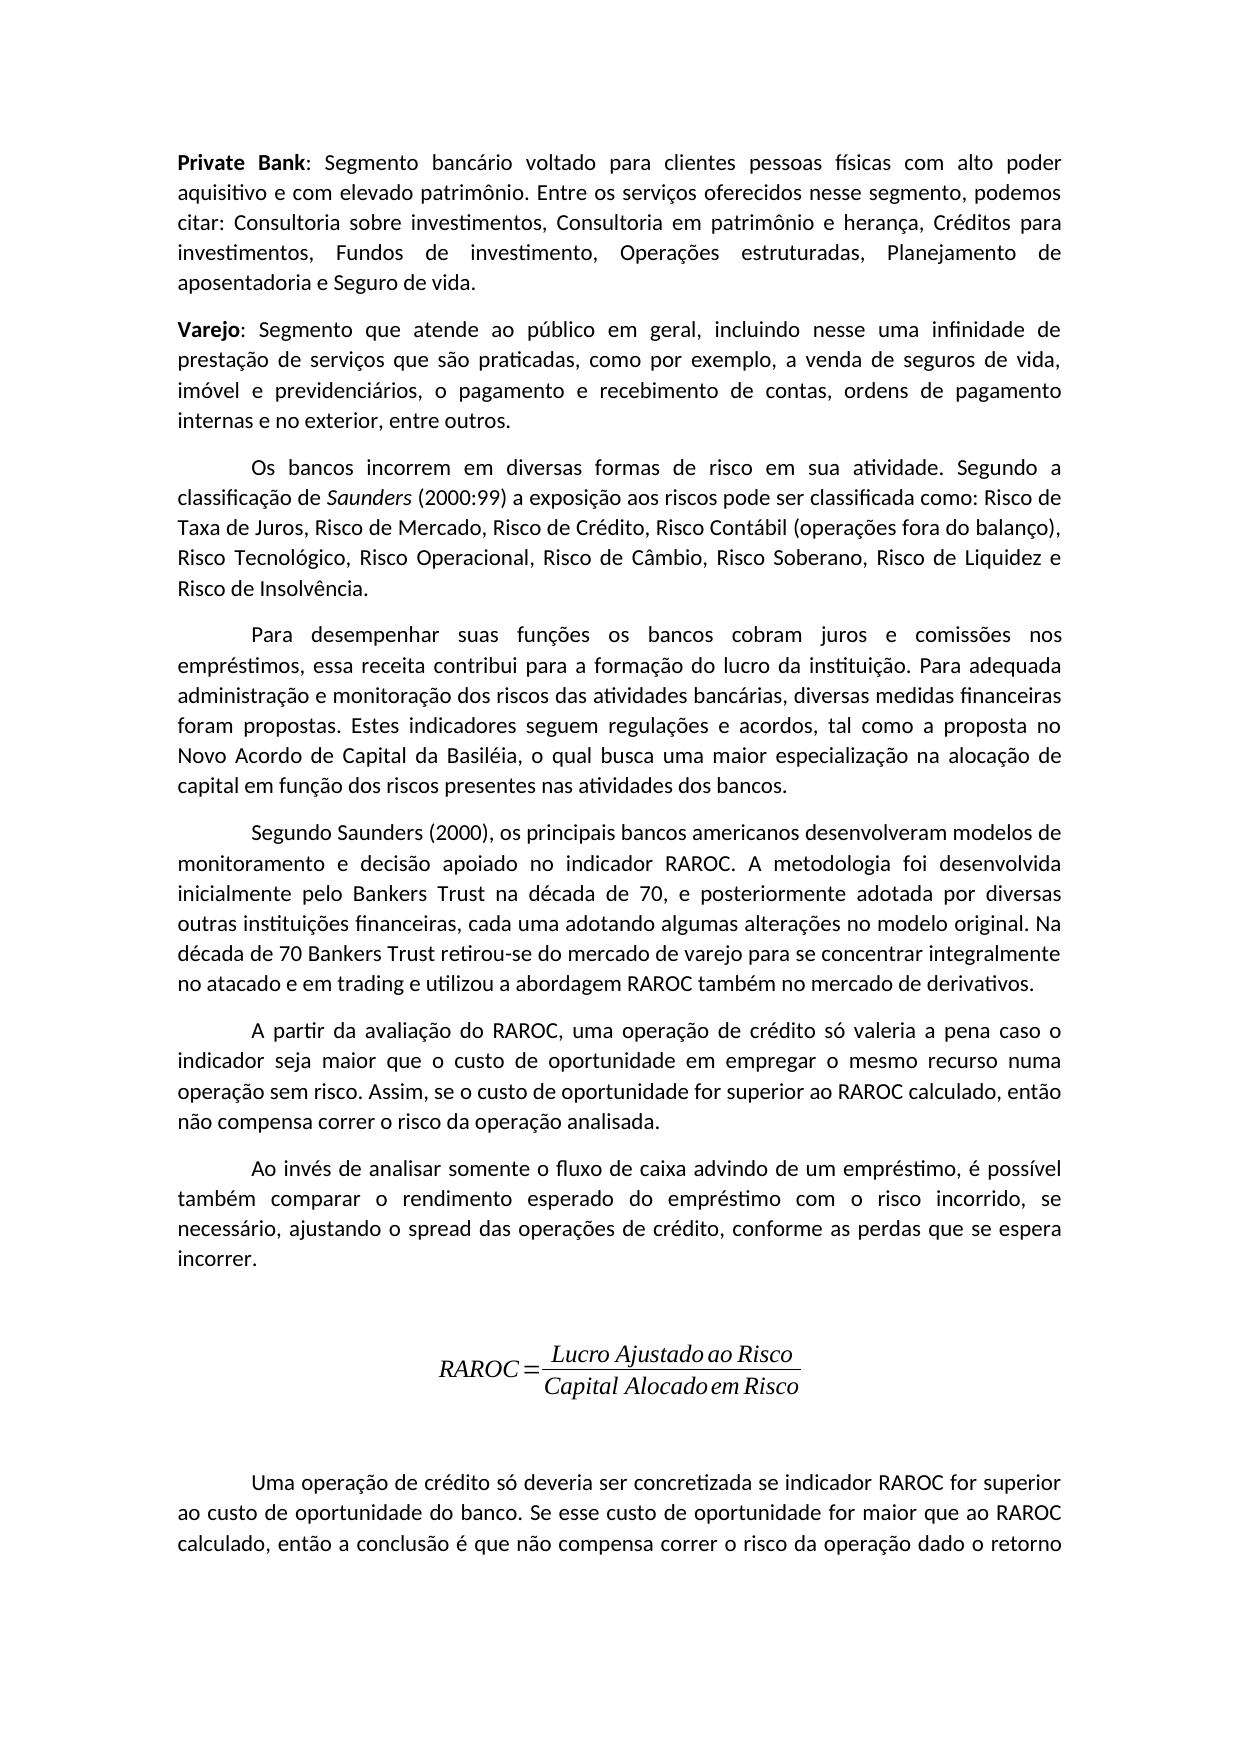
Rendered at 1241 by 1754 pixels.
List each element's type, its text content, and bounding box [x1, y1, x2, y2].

text Os bancos incorrem em diversas formas de risco em sua atividade. Segundo a classificação de Saunders (2000:99) a exposição aos riscos pode ser classificada como: Risco de Taxa de Juros, Risco de Mercado, Risco de Crédito, Risco Contábil (operações fora do balanço), Risco Tecnológico, Risco Operacional, Risco de Câmbio, Risco Soberano, Risco de Liquidez e Risco de Insolvência. [177, 453, 1063, 602]
text A partir da avaliação do RAROC, uma operação de crédito só valeria a pena caso o indicador seja maior que o custo de oportunidade em empregar o mesmo recurso numa operação sem risco. Assim, se o custo de oportunidade for superior ao RAROC calculado, então não compensa correr o risco da operação analisada. [177, 1016, 1063, 1135]
text Private Bank: Segmento bancário voltado para clientes pessoas físicas com alto poder aquisitivo e com elevado patrimônio. Entre os serviços oferecidos nesse segmento, podemos citar: Consultoria sobre investimentos, Consultoria em patrimônio e herança, Créditos para investimentos, Fundos de investimento, Operações estruturadas, Planejamento de aposentadoria e Seguro de vida. [177, 148, 1063, 296]
text Para desempenhar suas funções os bancos cobram juros e comissões nos empréstimos, essa receita contribui para a formação do lucro da instituição. Para adequada administração e monitoração dos riscos das atividades bancárias, diversas medidas financeiras foram propostas. Estes indicadores seguem regulações e acordos, tal como a proposta no Novo Acordo de Capital da Basiléia, o qual busca uma maior especialização na alocação de capital em função dos riscos presentes nas atividades dos bancos. [177, 621, 1063, 799]
text Ao invés de analisar somente o fluxo de caixa advindo de um empréstimo, é possível também comparar o rendimento esperado do empréstimo com o risco incorrido, se necessário, ajustando o spread das operações de crédito, conforme as perdas que se espera incorrer. [177, 1154, 1063, 1272]
text Segundo Saunders (2000), os principais bancos americanos desenvolveram modelos de monitoramento e decisão apoiado no indicador RAROC. A metodologia foi desenvolvida inicialmente pelo Bankers Trust na década de 70, e posteriormente adotada por diversas outras instituições financeiras, cada uma adotando algumas alterações no modelo original. Na década de 70 Bankers Trust retirou-se do mercado de varejo para se concentrar integralmente no atacado e em trading e utilizou a abordagem RAROC também no mercado de derivativos. [177, 818, 1063, 997]
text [177, 1468, 1063, 1557]
text Varejo: Segmento que atende ao público em geral, incluindo nesse uma infinidade de prestação de serviços que são praticadas, como por exemplo, a venda de seguros de vida, imóvel e previdenciários, o pagamento e recebimento de contas, ordens de pagamento internas e no exterior, entre outros. [177, 315, 1063, 434]
